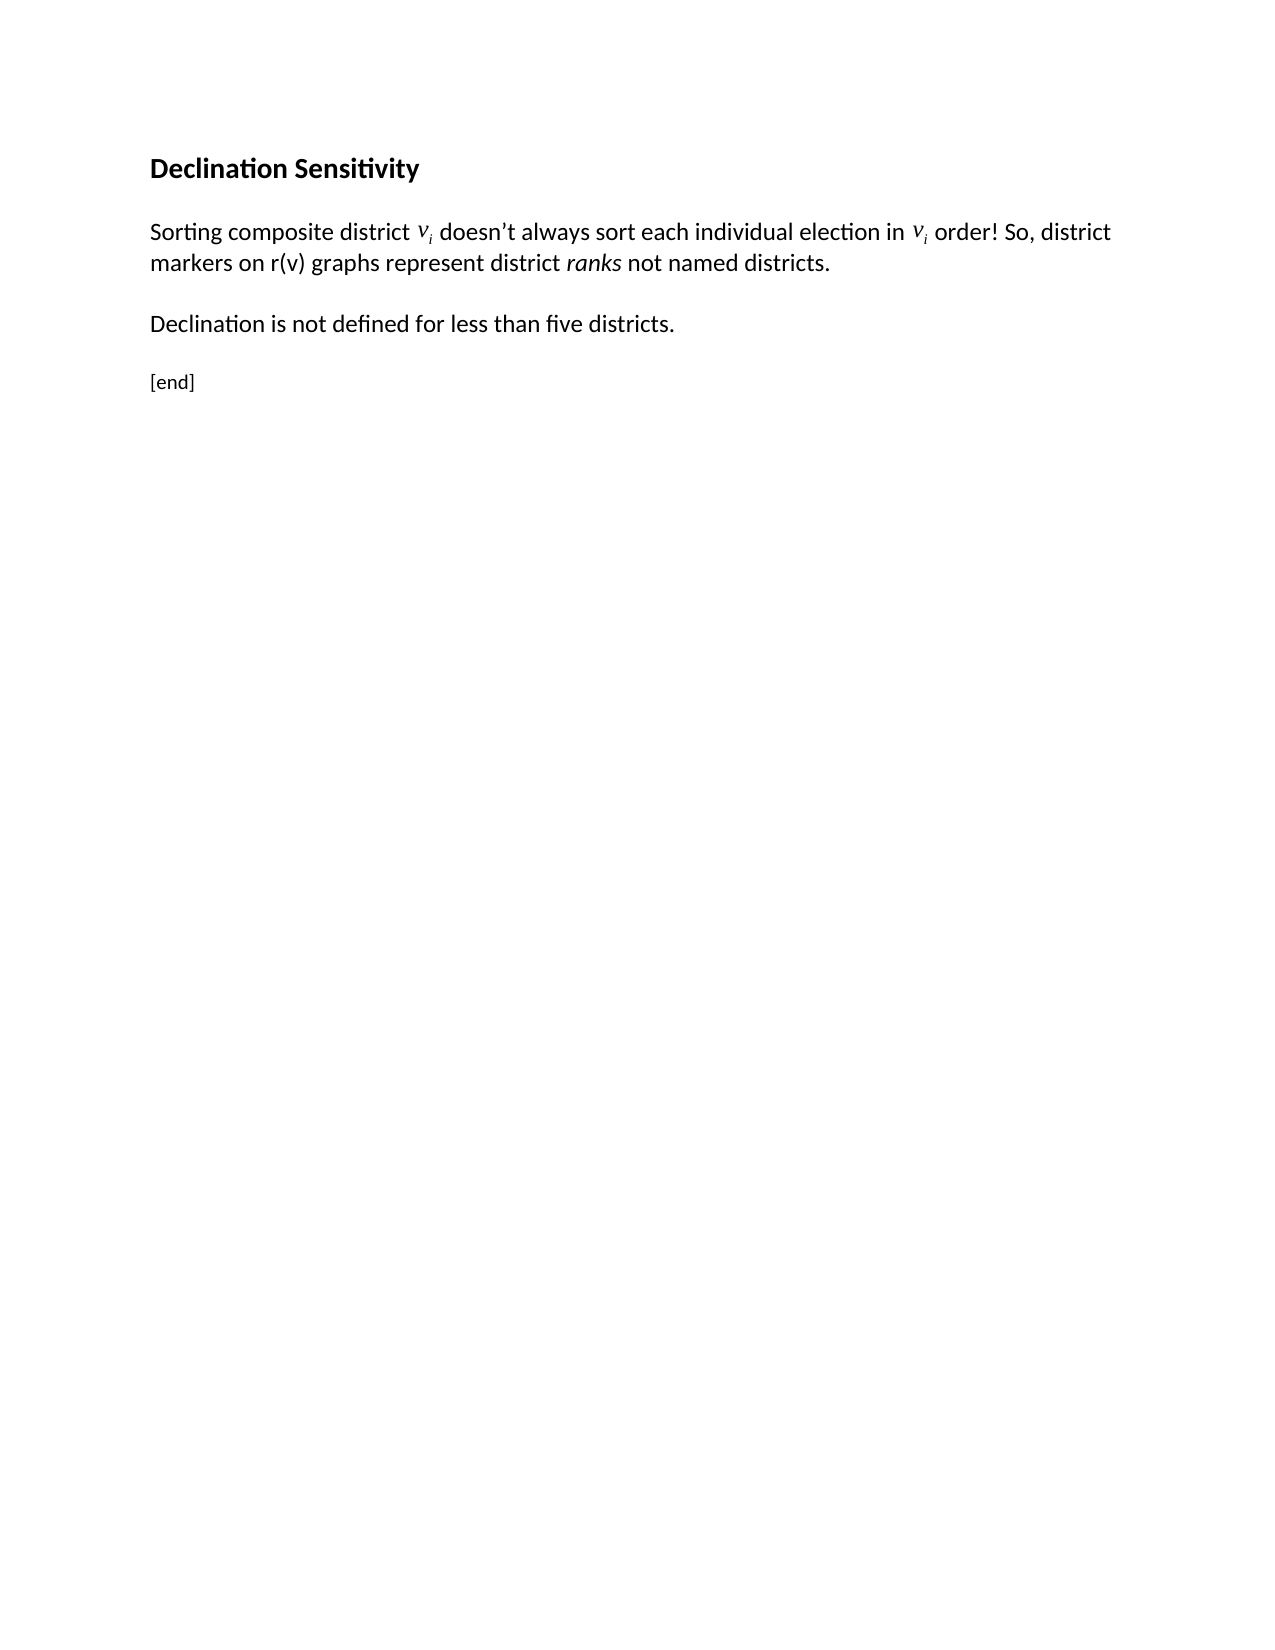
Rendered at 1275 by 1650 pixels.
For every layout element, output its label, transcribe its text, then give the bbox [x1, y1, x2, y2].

text Declination is not defined for less than five districts. [150, 308, 1125, 339]
text Sorting composite district doesn’t always sort each individual election in order! So, district markers on r(v) graphs represent district ranks not named districts. [150, 216, 1125, 278]
text [end] [150, 369, 1125, 395]
text Declination Sensitivity [150, 150, 1125, 186]
